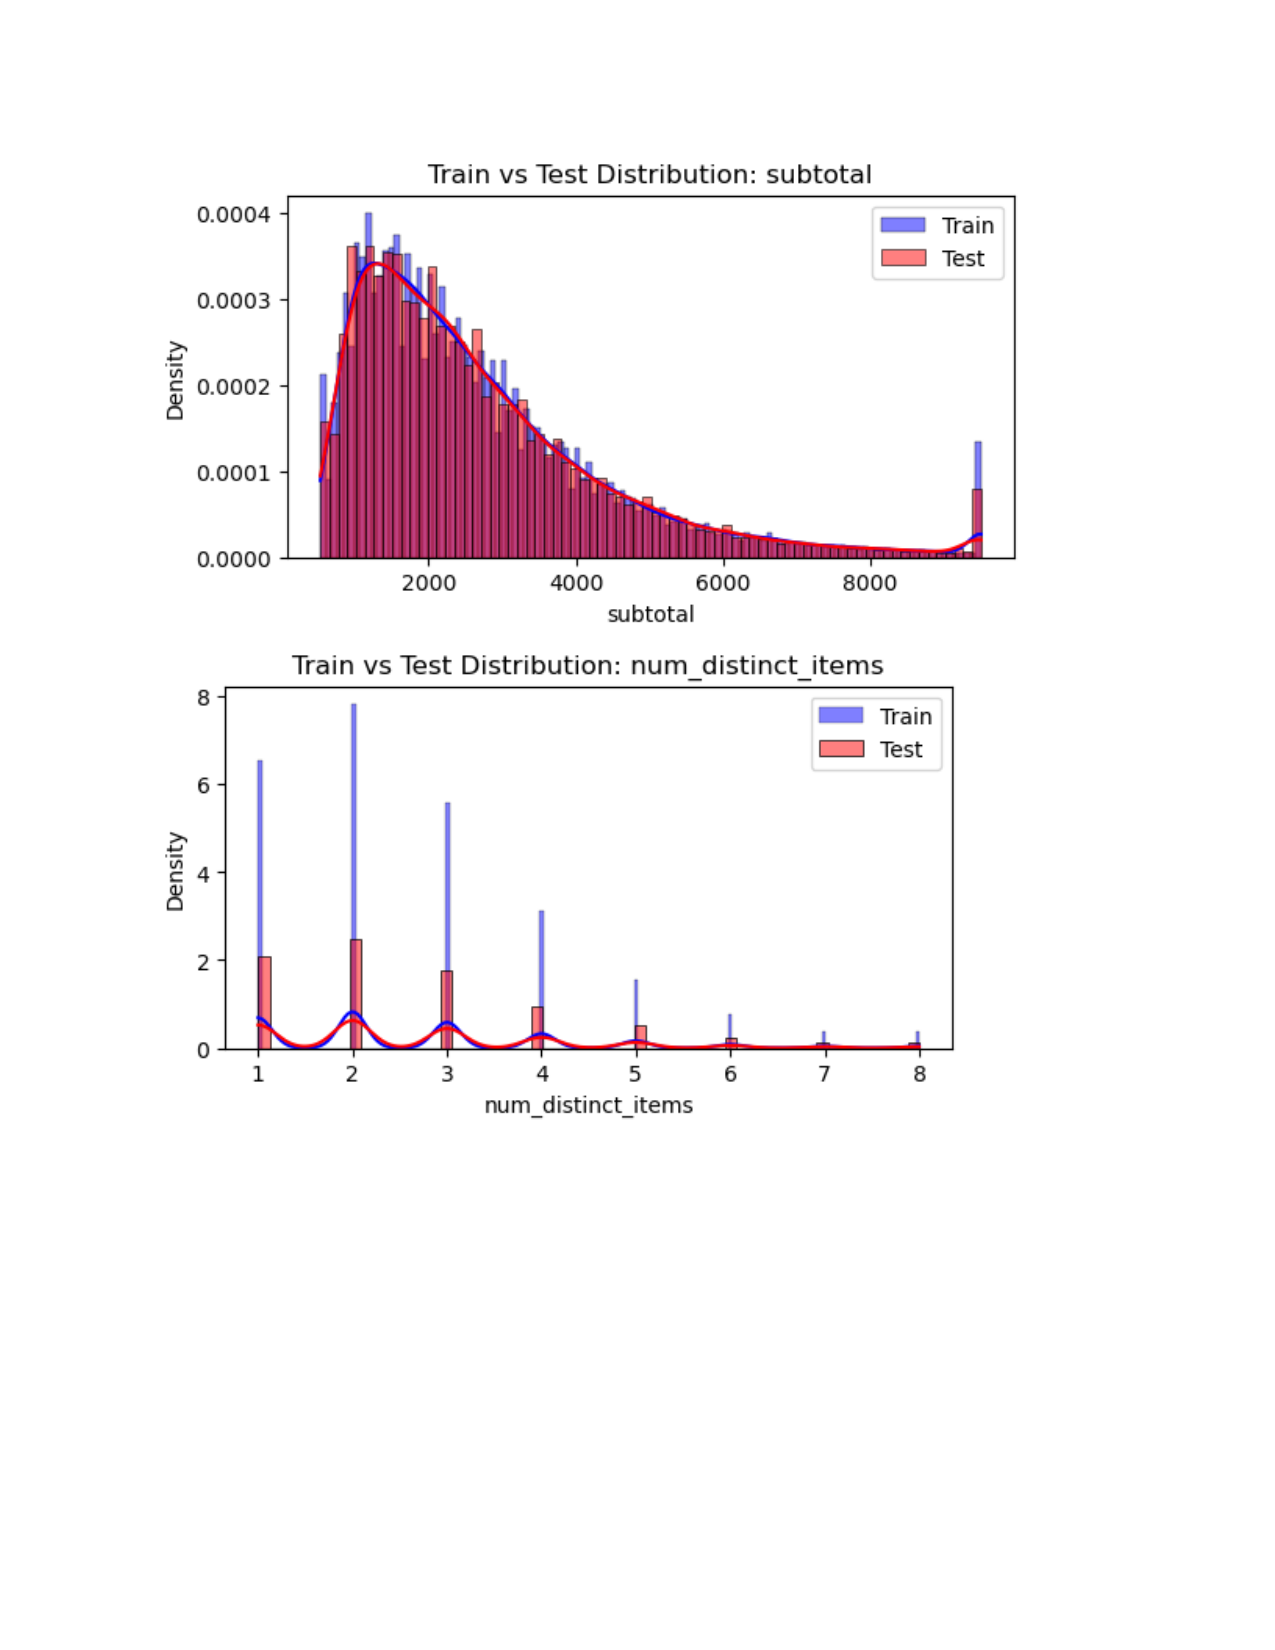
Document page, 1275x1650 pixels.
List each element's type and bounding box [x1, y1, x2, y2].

picture [150, 150, 1030, 1132]
